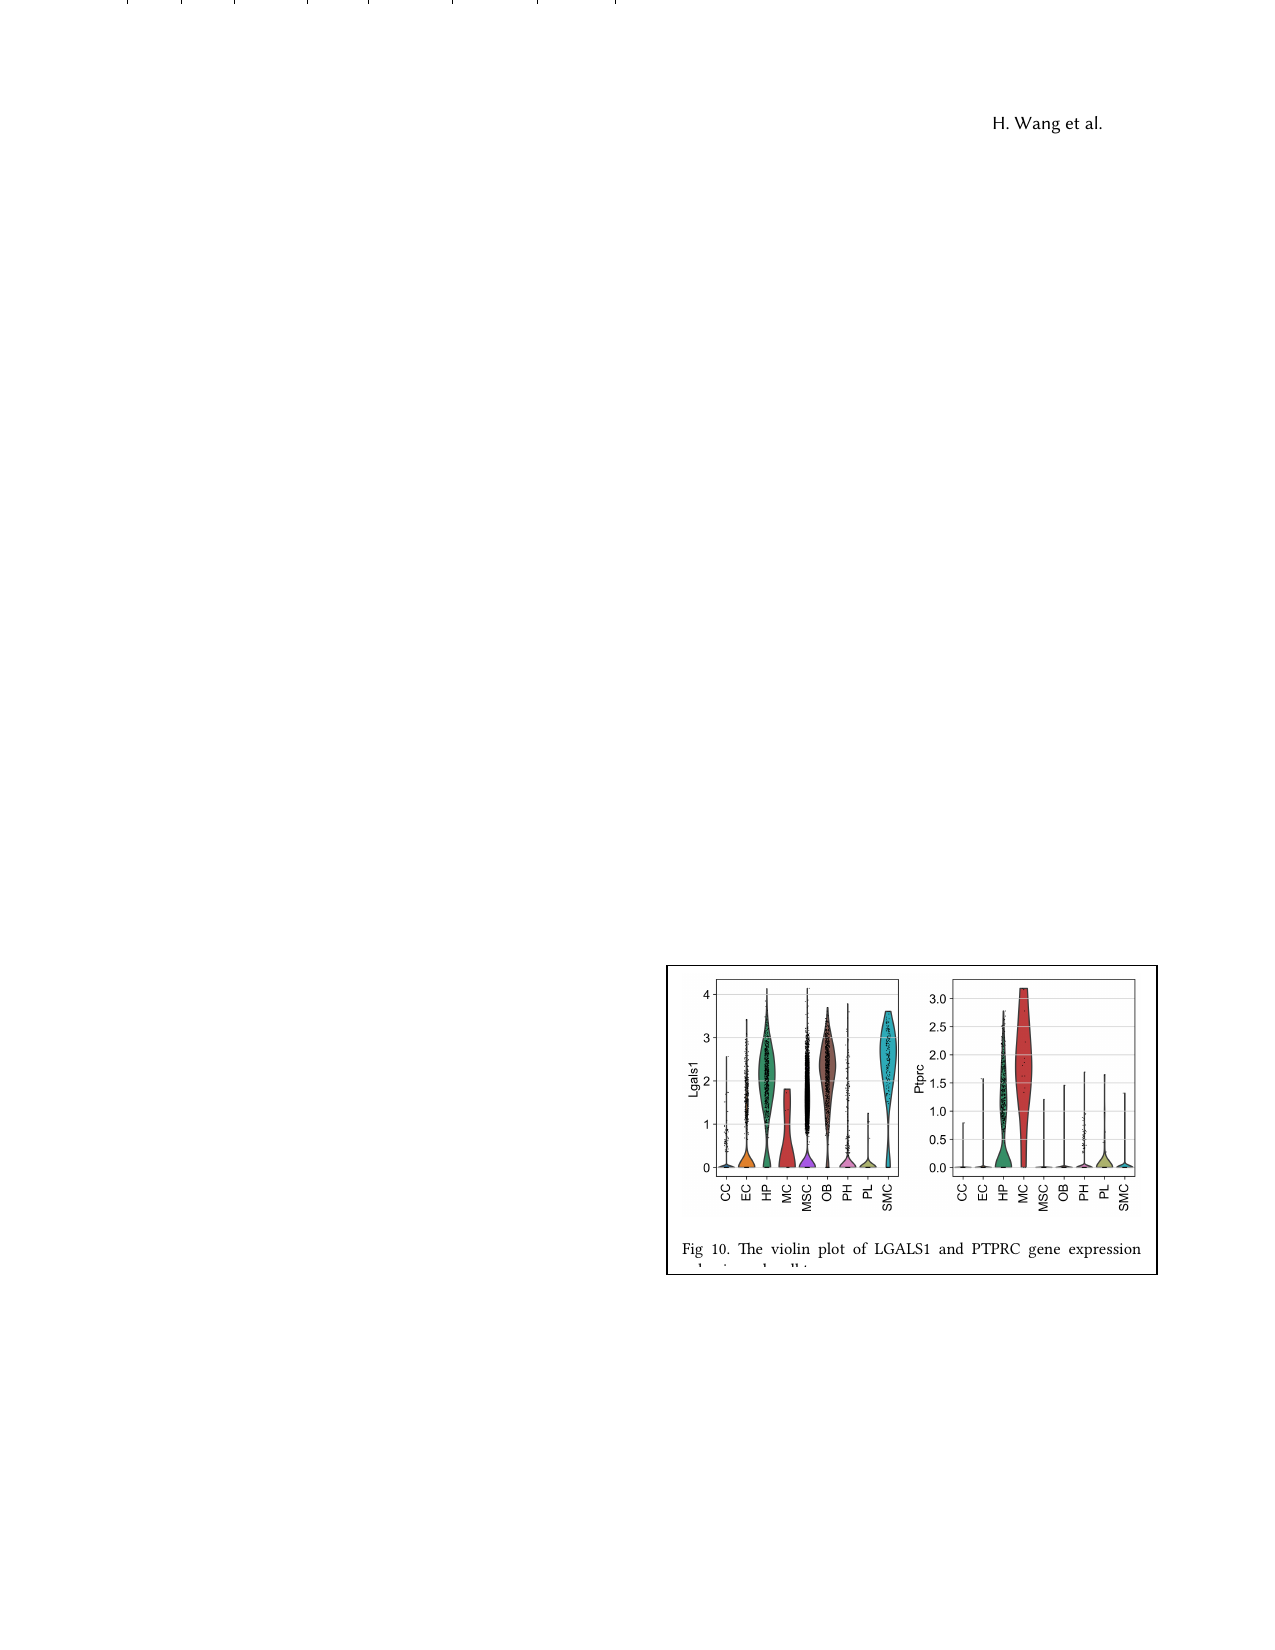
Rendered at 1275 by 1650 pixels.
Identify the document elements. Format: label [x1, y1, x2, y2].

picture [682, 973, 1141, 1217]
